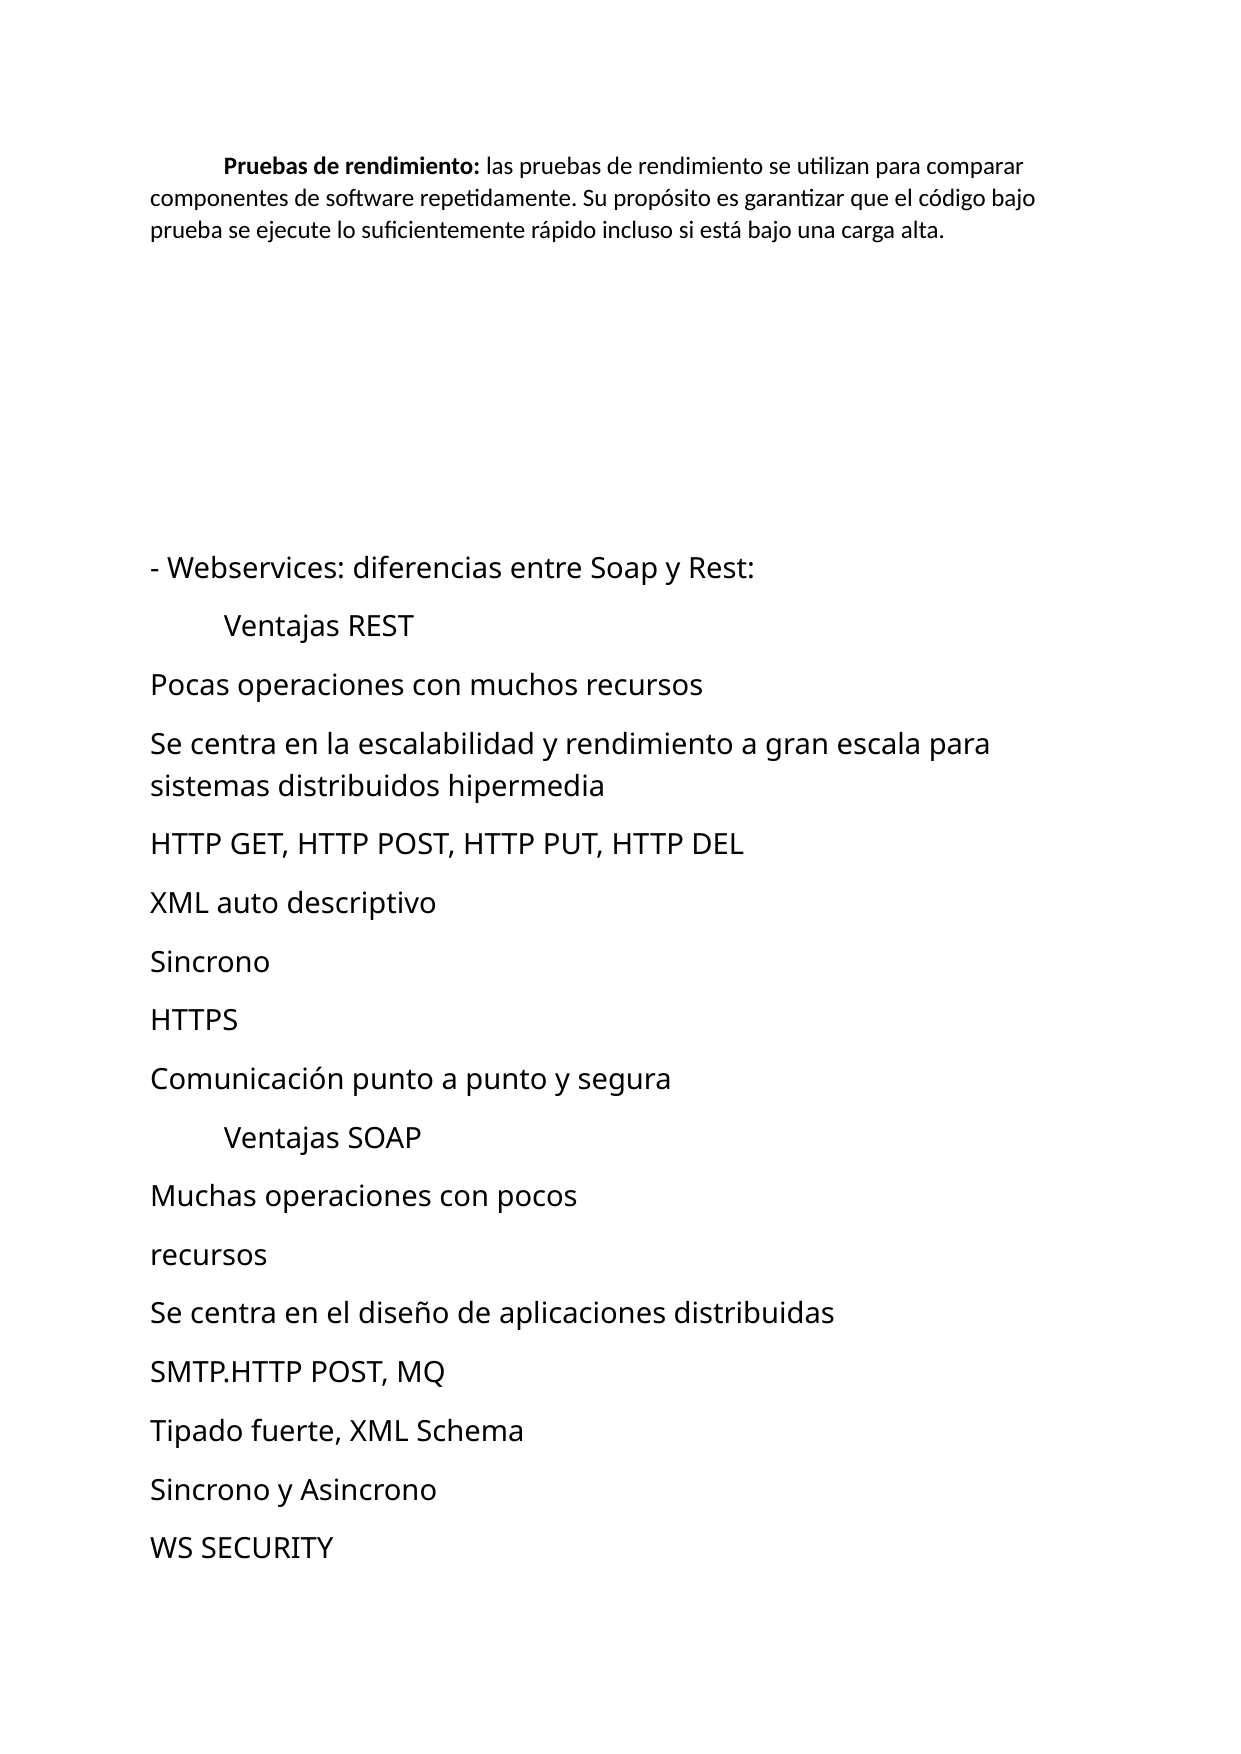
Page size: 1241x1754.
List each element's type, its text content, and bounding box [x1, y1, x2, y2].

text HTTP GET, HTTP POST, HTTP PUT, HTTP DEL [150, 824, 1090, 863]
text Sincrono [150, 941, 1090, 981]
text Se centra en la escalabilidad y rendimiento a gran escala para sistemas distribuidos hipermedia [150, 723, 1090, 805]
text Pocas operaciones con muchos recursos [150, 664, 1090, 704]
text - Webservices: diferencias entre Soap y Rest: [150, 547, 1090, 587]
text SMTP.HTTP POST, MQ [150, 1351, 1090, 1391]
text Se centra en el diseño de aplicaciones distribuidas [150, 1293, 1090, 1332]
text Ventajas REST [150, 606, 1090, 645]
text Tipado fuerte, XML Schema [150, 1410, 1090, 1450]
text Pruebas de rendimiento: las pruebas de rendimiento se utilizan para comparar componentes de software repetidamente. Su propósito es garantizar que el código bajo prueba se ejecute lo suficientemente rápido incluso si está bajo una carga alta. [150, 150, 1090, 245]
text Ventajas SOAP [150, 1117, 1090, 1157]
text Comunicación punto a punto y segura [150, 1058, 1090, 1098]
text Sincrono y Asincrono [150, 1469, 1090, 1508]
text Muchas operaciones con pocos [150, 1176, 1090, 1215]
text WS SECURITY [150, 1527, 1090, 1567]
text XML auto descriptivo [150, 882, 1090, 922]
text HTTPS [150, 999, 1090, 1039]
text recursos [150, 1234, 1090, 1274]
